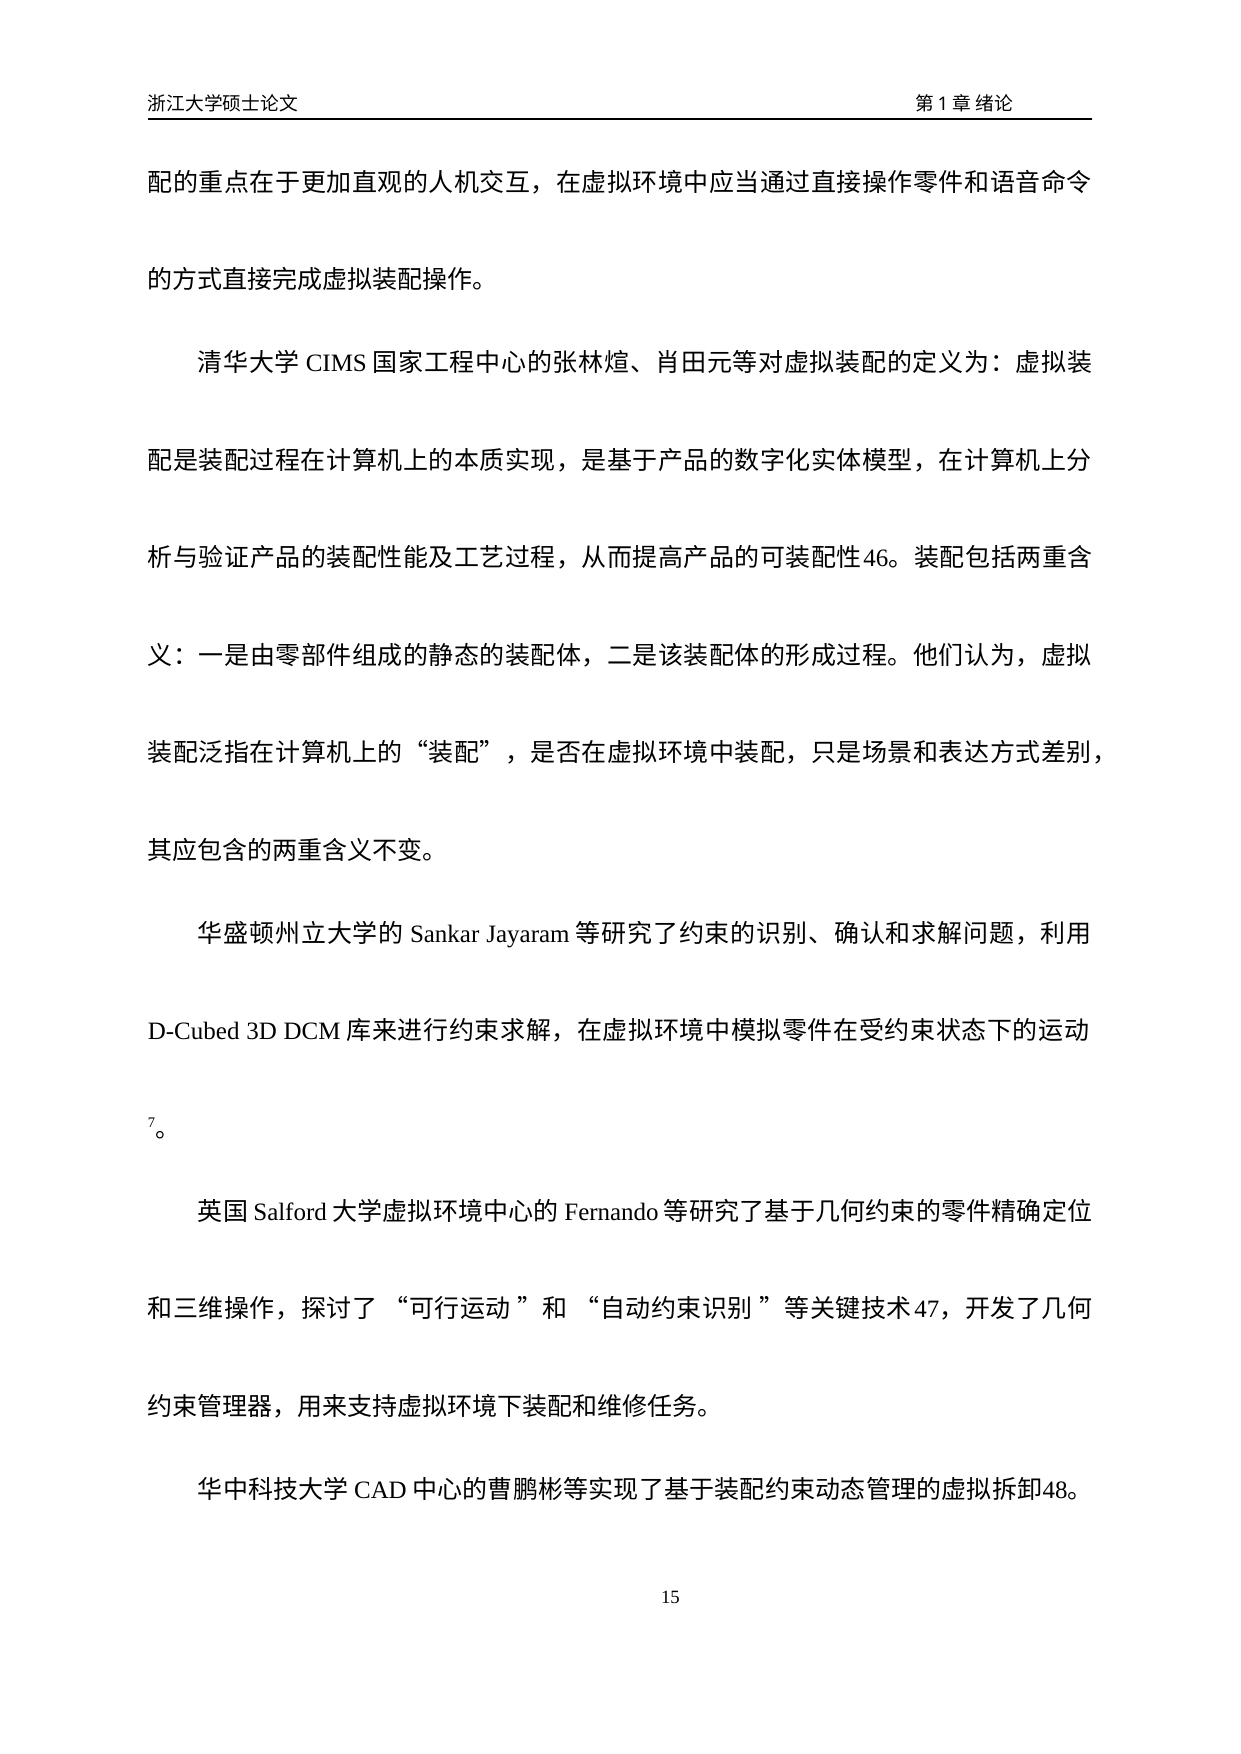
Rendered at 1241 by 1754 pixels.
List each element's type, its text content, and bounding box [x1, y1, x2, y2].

text 英国Salford大学虚拟环境中心的Fernando等研究了基于几何约束的零件精确定位和三维操作，探讨了 “可行运动 ”和 “自动约束识别 ”等关键技术，开发了几何约束管理器，用来支持虚拟环境下装配和维修任务。 [148, 1177, 1092, 1437]
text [148, 1455, 1092, 1520]
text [148, 148, 1092, 310]
text 华盛顿州立大学的Sankar Jayaram等研究了约束的识别、确认和求解问题，利用D-Cubed 3D DCM库来进行约束求解，在虚拟环境中模拟零件在受约束状态下的运动7。 [148, 899, 1092, 1159]
text 清华大学CIMS国家工程中心的张林煊、肖田元等对虚拟装配的定义为：虚拟装配是装配过程在计算机上的本质实现，是基于产品的数字化实体模型，在计算机上分析与验证产品的装配性能及工艺过程，从而提高产品的可装配性。装配包括两重含义：一是由零部件组成的静态的装配体，二是该装配体的形成过程。他们认为，虚拟装配泛指在计算机上的“装配”，是否在虚拟环境中装配，只是场景和表达方式差别，其应包含的两重含义不变。 [148, 328, 1092, 881]
